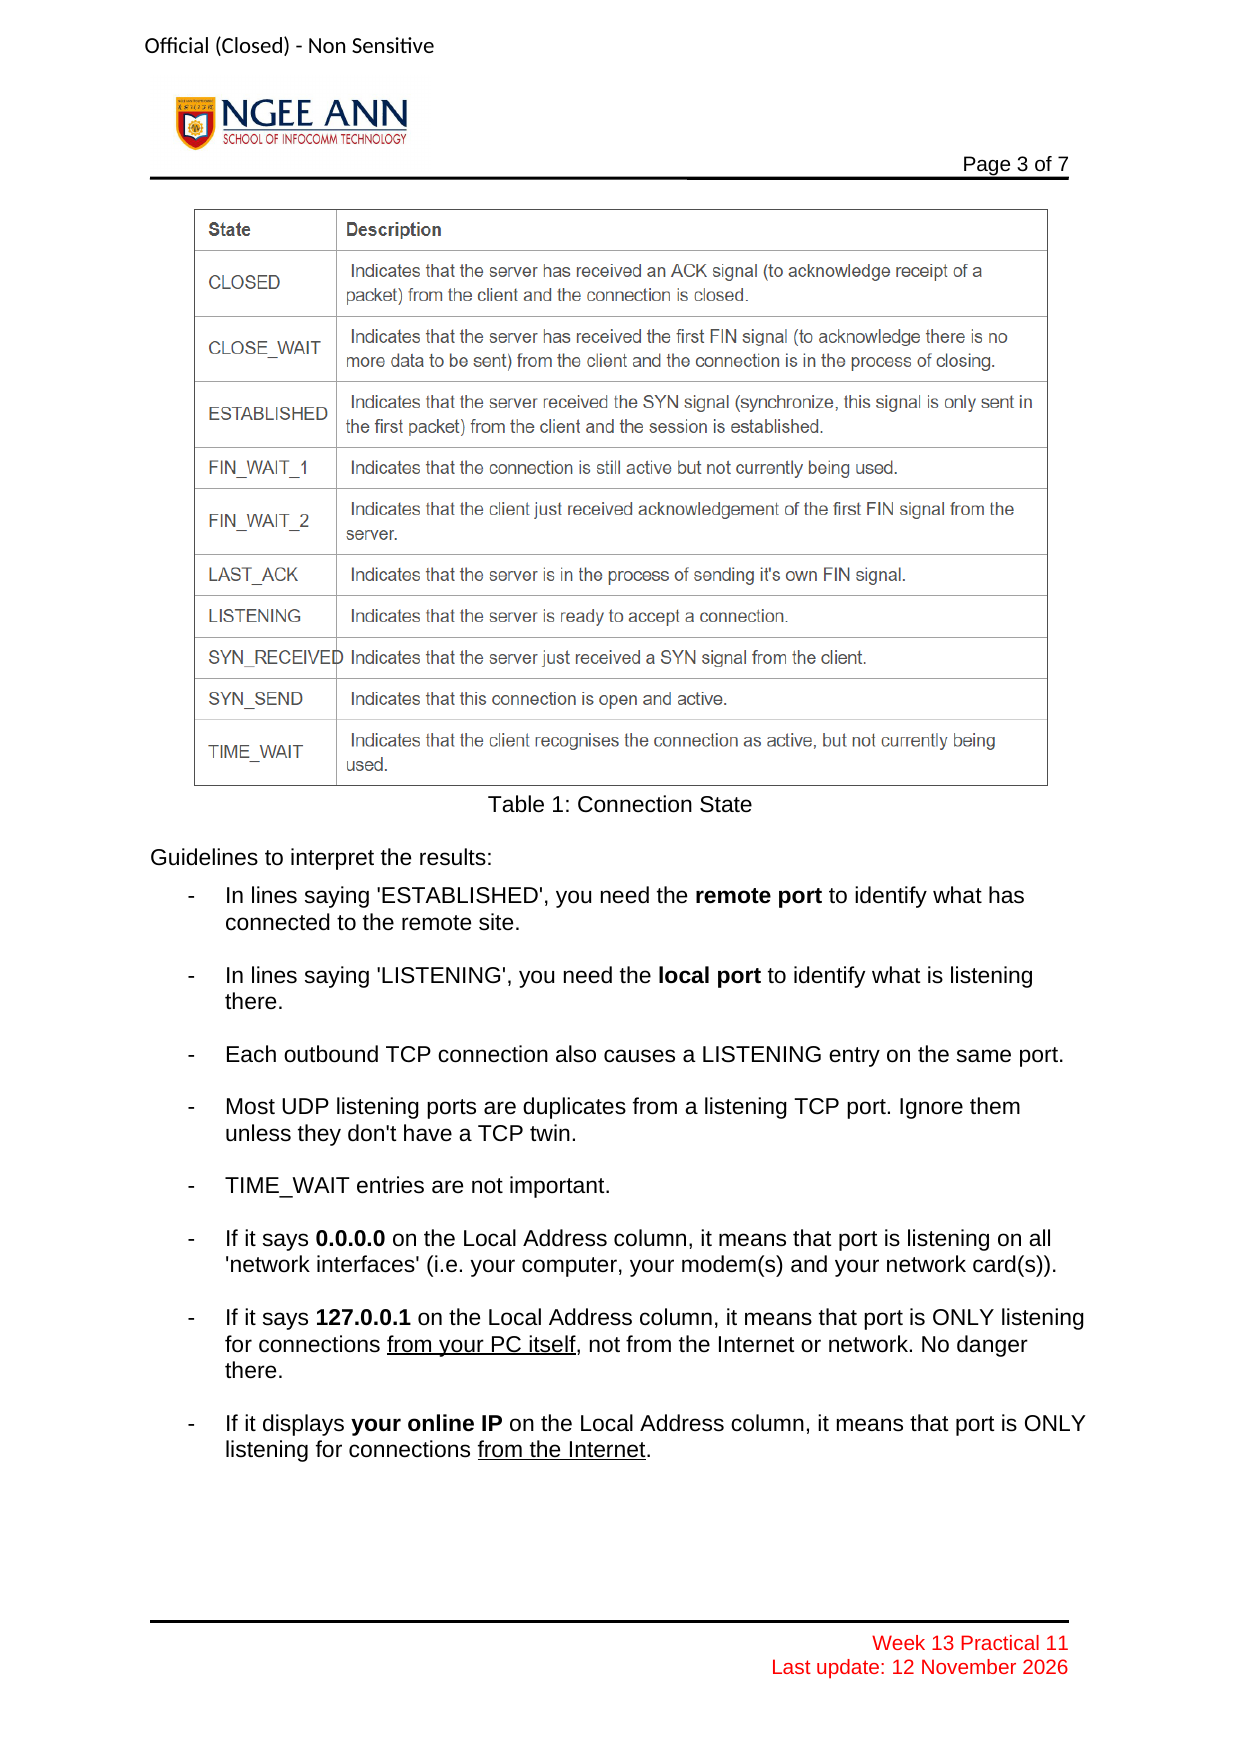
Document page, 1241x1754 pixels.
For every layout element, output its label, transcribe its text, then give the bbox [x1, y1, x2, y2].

list Each outbound TCP connection also causes a LISTENING entry on the same port. [187, 1041, 1090, 1067]
list If it says 0.0.0.0 on the Local Address column, it means that port is listening on all 'network interfaces' (i.e. your computer, your modem(s) and your network card(s)). [187, 1225, 1090, 1278]
list Most UDP listening ports are duplicates from a listening TCP port. Ignore them unless they don't have a TCP twin. [187, 1093, 1090, 1146]
list In lines saying 'ESTABLISHED', you need the remote port to identify what has connected to the remote site. [187, 882, 1090, 935]
list TIME_WAIT entries are not important. [187, 1172, 1090, 1199]
text Guidelines to interpret the results: [150, 844, 1090, 870]
list If it displays your online IP on the Local Address column, it means that port is ONLY listening for connections from the Internet. [187, 1409, 1090, 1462]
list If it says 127.0.0.1 on the Local Address column, it means that port is ONLY listening for connections from your PC itself, not from the Internet or network. No danger there. [187, 1304, 1090, 1383]
picture [150, 75, 432, 172]
picture [187, 202, 1053, 791]
text Table 1: Connection State [150, 791, 1090, 817]
list In lines saying 'LISTENING', you need the local port to identify what is listening there. [187, 962, 1090, 1014]
